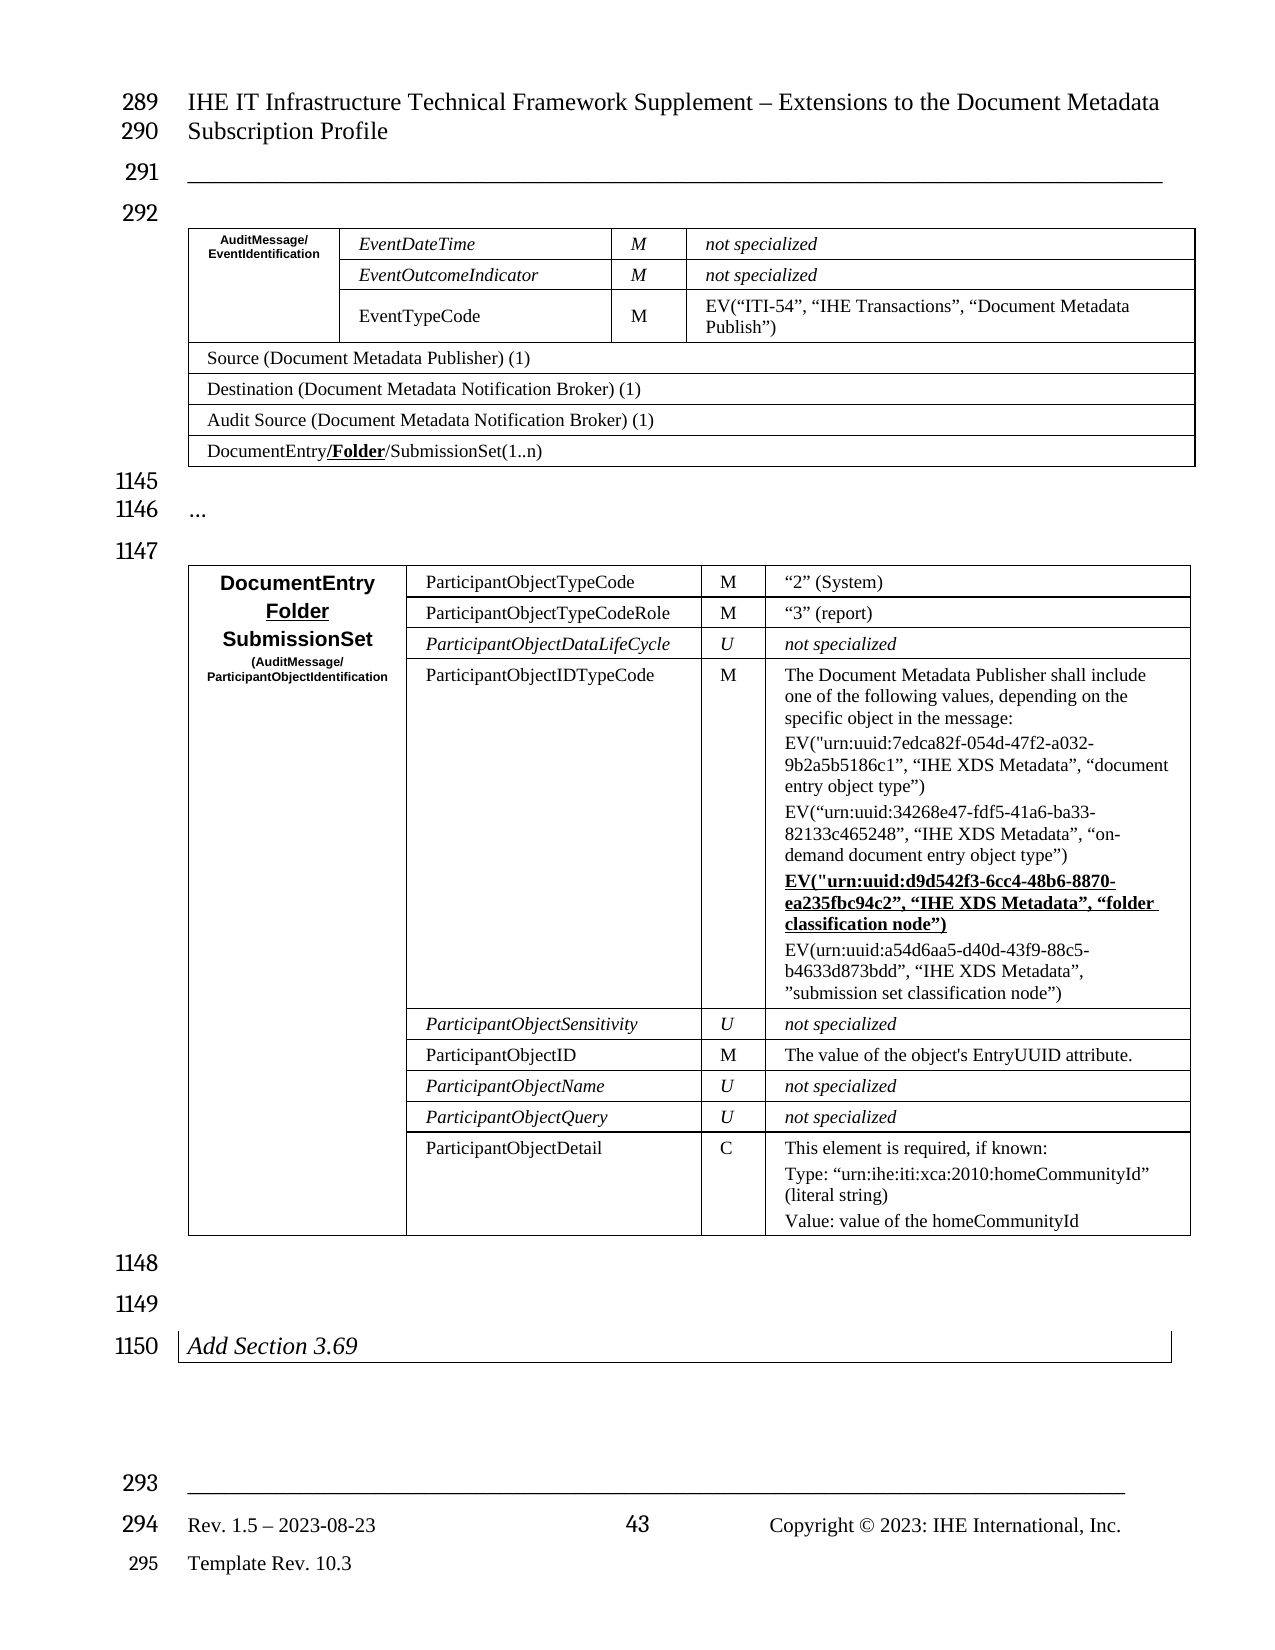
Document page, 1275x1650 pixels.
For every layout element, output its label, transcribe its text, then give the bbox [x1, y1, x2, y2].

table_cell Audit Source (Document Metadata Notification Broker) (1) [189, 405, 1194, 435]
table_cell not specialized [766, 1071, 1190, 1101]
table_header M [702, 566, 765, 596]
table_cell ParticipantObjectIDTypeCode [407, 659, 701, 1008]
table_cell U [702, 1009, 765, 1039]
table_cell ParticipantObjectName [407, 1071, 701, 1101]
table_cell The value of the object's EntryUUID attribute. [766, 1040, 1190, 1069]
table_header ParticipantObjectTypeCode [407, 566, 701, 596]
table_header “2” (System) [766, 566, 1190, 596]
text … [187, 495, 1162, 524]
table_cell M [612, 290, 686, 342]
table_cell “3” (report) [766, 598, 1190, 627]
table_cell This element is required, if known: Type: “urn:ihe:iti:xca:2010:homeCommunityId” (literal string) Value: value of the homeCommunityId [766, 1133, 1190, 1235]
table_cell U [702, 628, 765, 658]
table_cell not specialized [766, 628, 1190, 658]
table_header DocumentEntry Folder SubmissionSet (AuditMessage/ ParticipantObjectIdentification [189, 566, 406, 1235]
table_cell C [702, 1133, 765, 1235]
table_cell EventTypeCode [340, 290, 611, 342]
table_cell U [702, 1071, 765, 1101]
table_cell U [702, 1102, 765, 1131]
text Add Section 3.69 [179, 1331, 1171, 1362]
table_cell ParticipantObjectDataLifeCycle [407, 628, 701, 658]
table_cell M [702, 1040, 765, 1069]
table_cell EV(“ITI-54”, “IHE Transactions”, “Document Metadata Publish”) [687, 290, 1194, 342]
table_cell ParticipantObjectTypeCodeRole [407, 598, 701, 627]
table_cell ParticipantObjectSensitivity [407, 1009, 701, 1039]
table_cell M [612, 229, 686, 258]
table_cell EventDateTime [340, 229, 611, 258]
table_cell ParticipantObjectID [407, 1040, 701, 1069]
table_cell The Document Metadata Publisher shall include one of the following values, depending on the specific object in the message: EV("urn:uuid:7edca82f-054d-47f2-a032-9b2a5b5186c1”, “IHE XDS Metadata”, “document entry object type”) EV(“urn:uuid:34268e47-fdf5-41a6-ba33-82133c465248”, “IHE XDS Metadata”, “on-demand document entry object type”) EV("urn:uuid:d9d542f3-6cc4-48b6-8870-ea235fbc94c2”, “IHE XDS Metadata”, “folder classification node”) EV(urn:uuid:a54d6aa5-d40d-43f9-88c5-b4633d873bdd”, “IHE XDS Metadata”, ”submission set classification node”) [766, 659, 1190, 1008]
table_cell M [702, 659, 765, 1008]
table_cell ParticipantObjectDetail [407, 1133, 701, 1235]
table_cell not specialized [687, 260, 1194, 289]
table_cell Source (Document Metadata Publisher) (1) [189, 343, 1194, 373]
table_cell ParticipantObjectQuery [407, 1102, 701, 1131]
table_cell Destination (Document Metadata Notification Broker) (1) [189, 374, 1194, 404]
table_cell not specialized [687, 229, 1194, 258]
table_cell M [702, 598, 765, 627]
table_cell DocumentEntry/Folder/SubmissionSet(1..n) [189, 436, 1194, 466]
table_cell not specialized [766, 1009, 1190, 1039]
table_cell EventOutcomeIndicator [340, 260, 611, 289]
table_cell not specialized [766, 1102, 1190, 1131]
table_cell M [612, 260, 686, 289]
